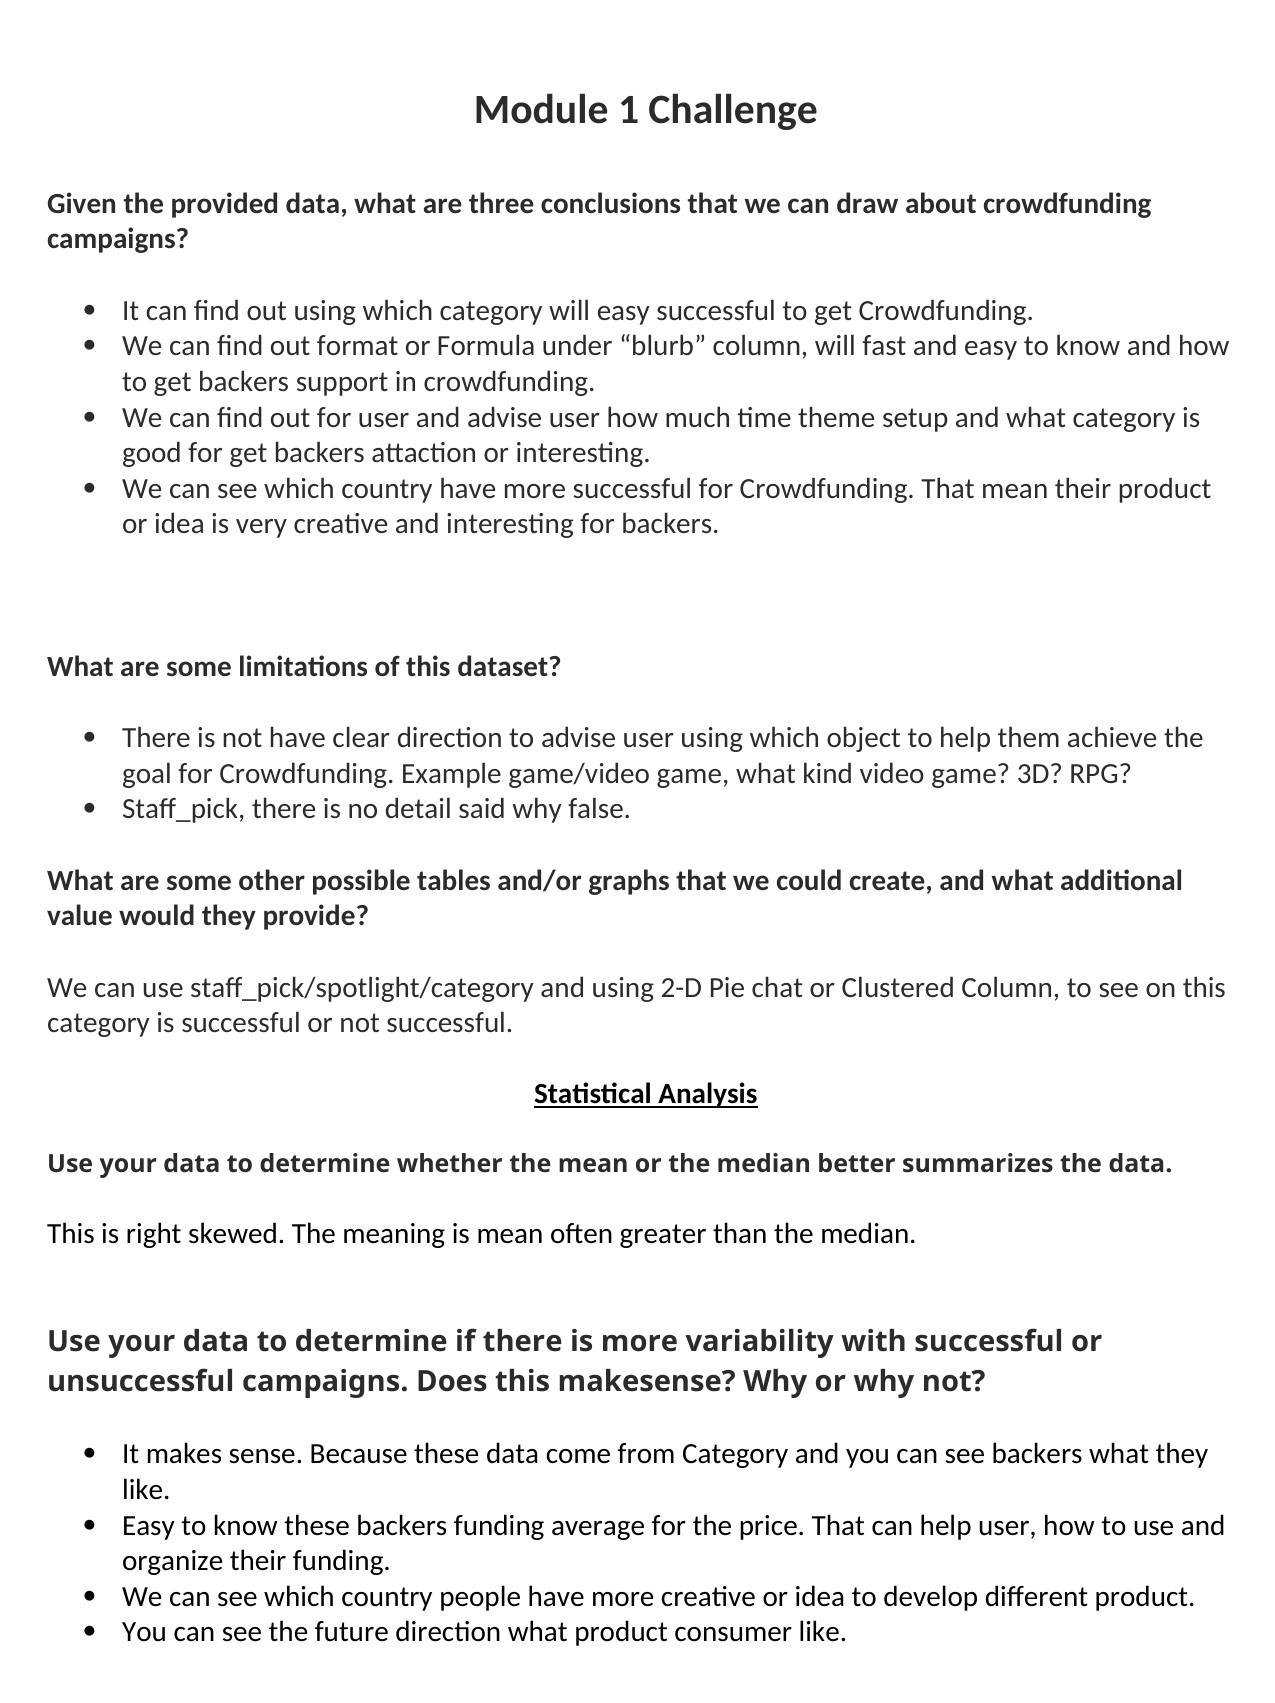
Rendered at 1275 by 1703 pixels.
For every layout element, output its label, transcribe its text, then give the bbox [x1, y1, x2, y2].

list Staff_pick, there is no detail said why false. [84, 791, 1245, 826]
text Use your data to determine whether the mean or the median better summarizes the data. [47, 1145, 1245, 1179]
list We can see which country have more successful for Crowdfunding. That mean their product or idea is very creative and interesting for backers. [84, 470, 1245, 541]
text This is right skewed. The meaning is mean often greater than the median. [47, 1215, 1245, 1251]
text Statistical Analysis [47, 1076, 1245, 1111]
list It can find out using which category will easy successful to get Crowdfunding. [84, 292, 1245, 327]
text We can use staff_pick/spotlight/category and using 2-D Pie chat or Clustered Column, to see on this category is successful or not successful. [47, 969, 1245, 1040]
list You can see the future direction what product consumer like. [84, 1613, 1245, 1649]
list There is not have clear direction to advise user using which object to help them achieve the goal for Crowdfunding. Example game/video game, what kind video game? 3D? RPG? [84, 719, 1245, 791]
text Use your data to determine if there is more variability with successful or unsuccessful campaigns. Does this makesense? Why or why not? [47, 1320, 1245, 1400]
list It makes sense. Because these data come from Category and you can see backers what they like. [84, 1435, 1245, 1507]
text What are some other possible tables and/or graphs that we could create, and what additional value would they provide? [47, 862, 1245, 933]
list We can find out format or Formula under “blurb” column, will fast and easy to know and how to get backers support in crowdfunding. [84, 327, 1245, 399]
list Easy to know these backers funding average for the price. That can help user, how to use and organize their funding. [84, 1507, 1245, 1578]
text Module 1 Challenge [47, 83, 1245, 134]
text What are some limitations of this dataset? [47, 648, 1245, 684]
list We can see which country people have more creative or idea to develop different product. [84, 1578, 1245, 1613]
text Given the provided data, what are three conclusions that we can draw about crowdfunding campaigns? [47, 185, 1245, 256]
list We can find out for user and advise user how much time theme setup and what category is good for get backers attaction or interesting. [84, 399, 1245, 470]
